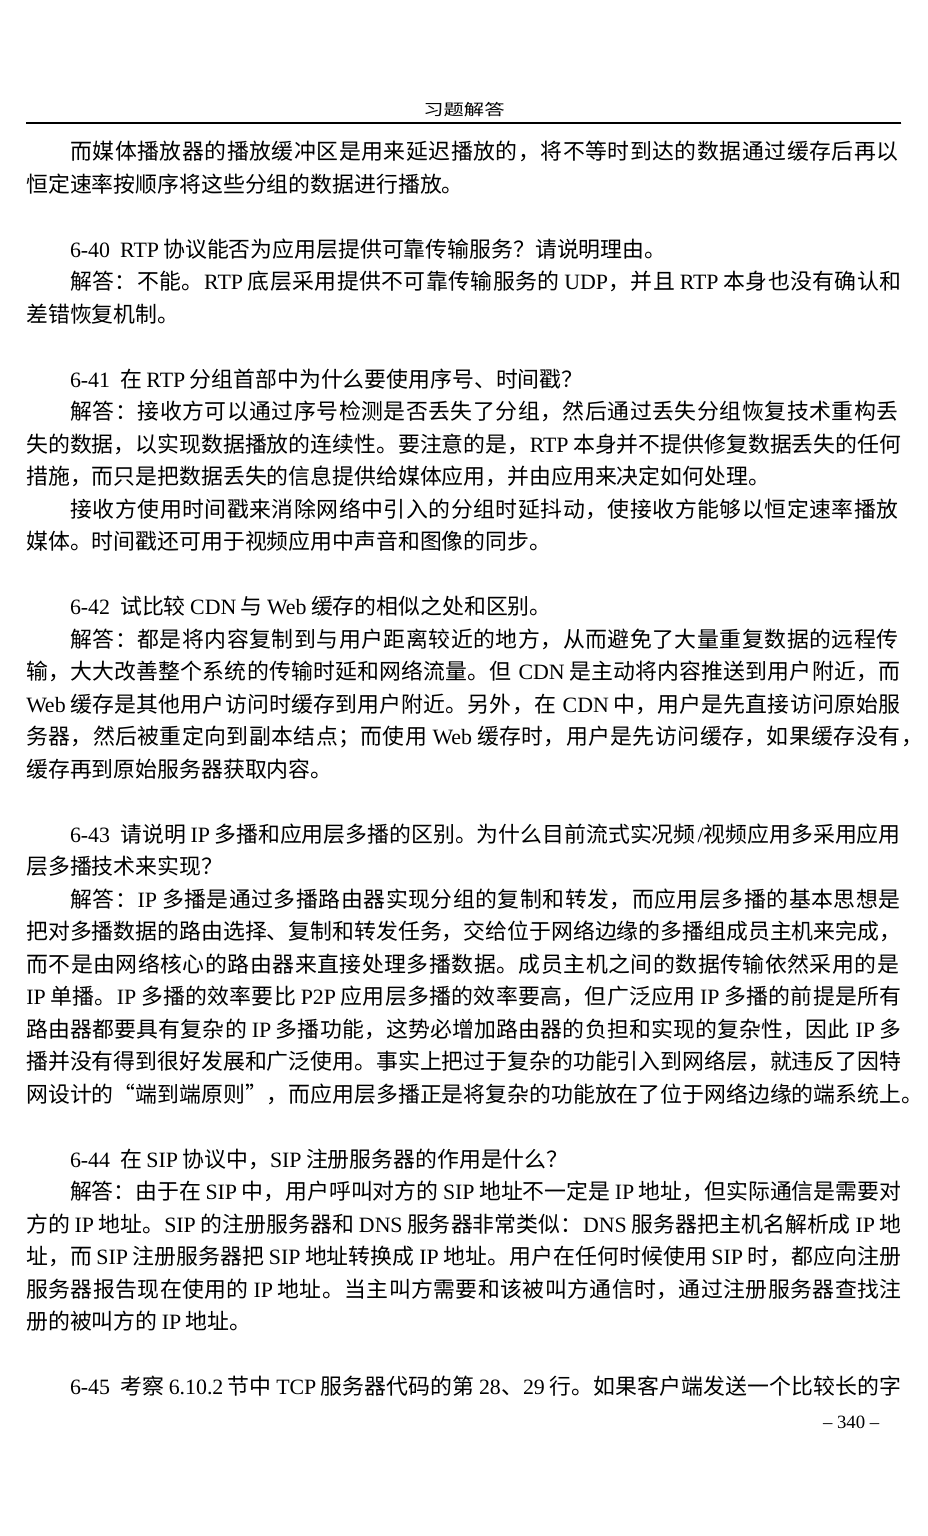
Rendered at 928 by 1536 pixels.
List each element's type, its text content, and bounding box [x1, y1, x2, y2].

list 请说明IP多播和应用层多播的区别。为什么目前流式实况频/视频应用多采用应用层多播技术来实现？ [26, 816, 901, 881]
text 解答：由于在SIP中，用户呼叫对方的SIP地址不一定是IP地址，但实际通信是需要对方的IP地址。SIP的注册服务器和DNS服务器非常类似：DNS服务器把主机名解析成IP地址，而SIP注册服务器把SIP地址转换成IP地址。用户在任何时候使用SIP时，都应向注册服务器报告现在使用的IP地址。当主叫方需要和该被叫方通信时，通过注册服务器查找注册的被叫方的IP地址。 [26, 1174, 901, 1336]
list 试比较CDN与Web缓存的相似之处和区别。 [26, 589, 901, 621]
text 接收方使用时间戳来消除网络中引入的分组时延抖动，使接收方能够以恒定速率播放媒体。时间戳还可用于视频应用中声音和图像的同步。 [26, 491, 901, 556]
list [26, 1369, 901, 1401]
list RTP协议能否为应用层提供可靠传输服务？请说明理由。 [26, 231, 901, 264]
text 解答：IP多播是通过多播路由器实现分组的复制和转发，而应用层多播的基本思想是把对多播数据的路由选择、复制和转发任务，交给位于网络边缘的多播组成员主机来完成，而不是由网络核心的路由器来直接处理多播数据。成员主机之间的数据传输依然采用的是IP单播。IP多播的效率要比P2P应用层多播的效率要高，但广泛应用IP多播的前提是所有路由器都要具有复杂的IP多播功能，这势必增加路由器的负担和实现的复杂性，因此IP多播并没有得到很好发展和广泛使用。事实上把过于复杂的功能引入到网络层，就违反了因特网设计的“端到端原则”，而应用层多播正是将复杂的功能放在了位于网络边缘的端系统上。 [26, 881, 901, 1109]
text 解答：都是将内容复制到与用户距离较近的地方，从而避免了大量重复数据的远程传输，大大改善整个系统的传输时延和网络流量。但CDN是主动将内容推送到用户附近，而Web缓存是其他用户访问时缓存到用户附近。另外，在CDN中，用户是先直接访问原始服务器，然后被重定向到副本结点；而使用Web缓存时，用户是先访问缓存，如果缓存没有，缓存再到原始服务器获取内容。 [26, 621, 901, 784]
list 在RTP分组首部中为什么要使用序号、时间戳？ [26, 361, 901, 394]
text 解答：不能。RTP底层采用提供不可靠传输服务的UDP，并且RTP本身也没有确认和差错恢复机制。 [26, 264, 901, 329]
text 解答：接收方可以通过序号检测是否丢失了分组，然后通过丢失分组恢复技术重构丢失的数据，以实现数据播放的连续性。要注意的是，RTP本身并不提供修复数据丢失的任何措施，而只是把数据丢失的信息提供给媒体应用，并由应用来决定如何处理。 [26, 394, 901, 491]
text 而媒体播放器的播放缓冲区是用来延迟播放的，将不等时到达的数据通过缓存后再以恒定速率按顺序将这些分组的数据进行播放。 [26, 134, 901, 199]
list 在SIP协议中，SIP注册服务器的作用是什么？ [26, 1141, 901, 1174]
